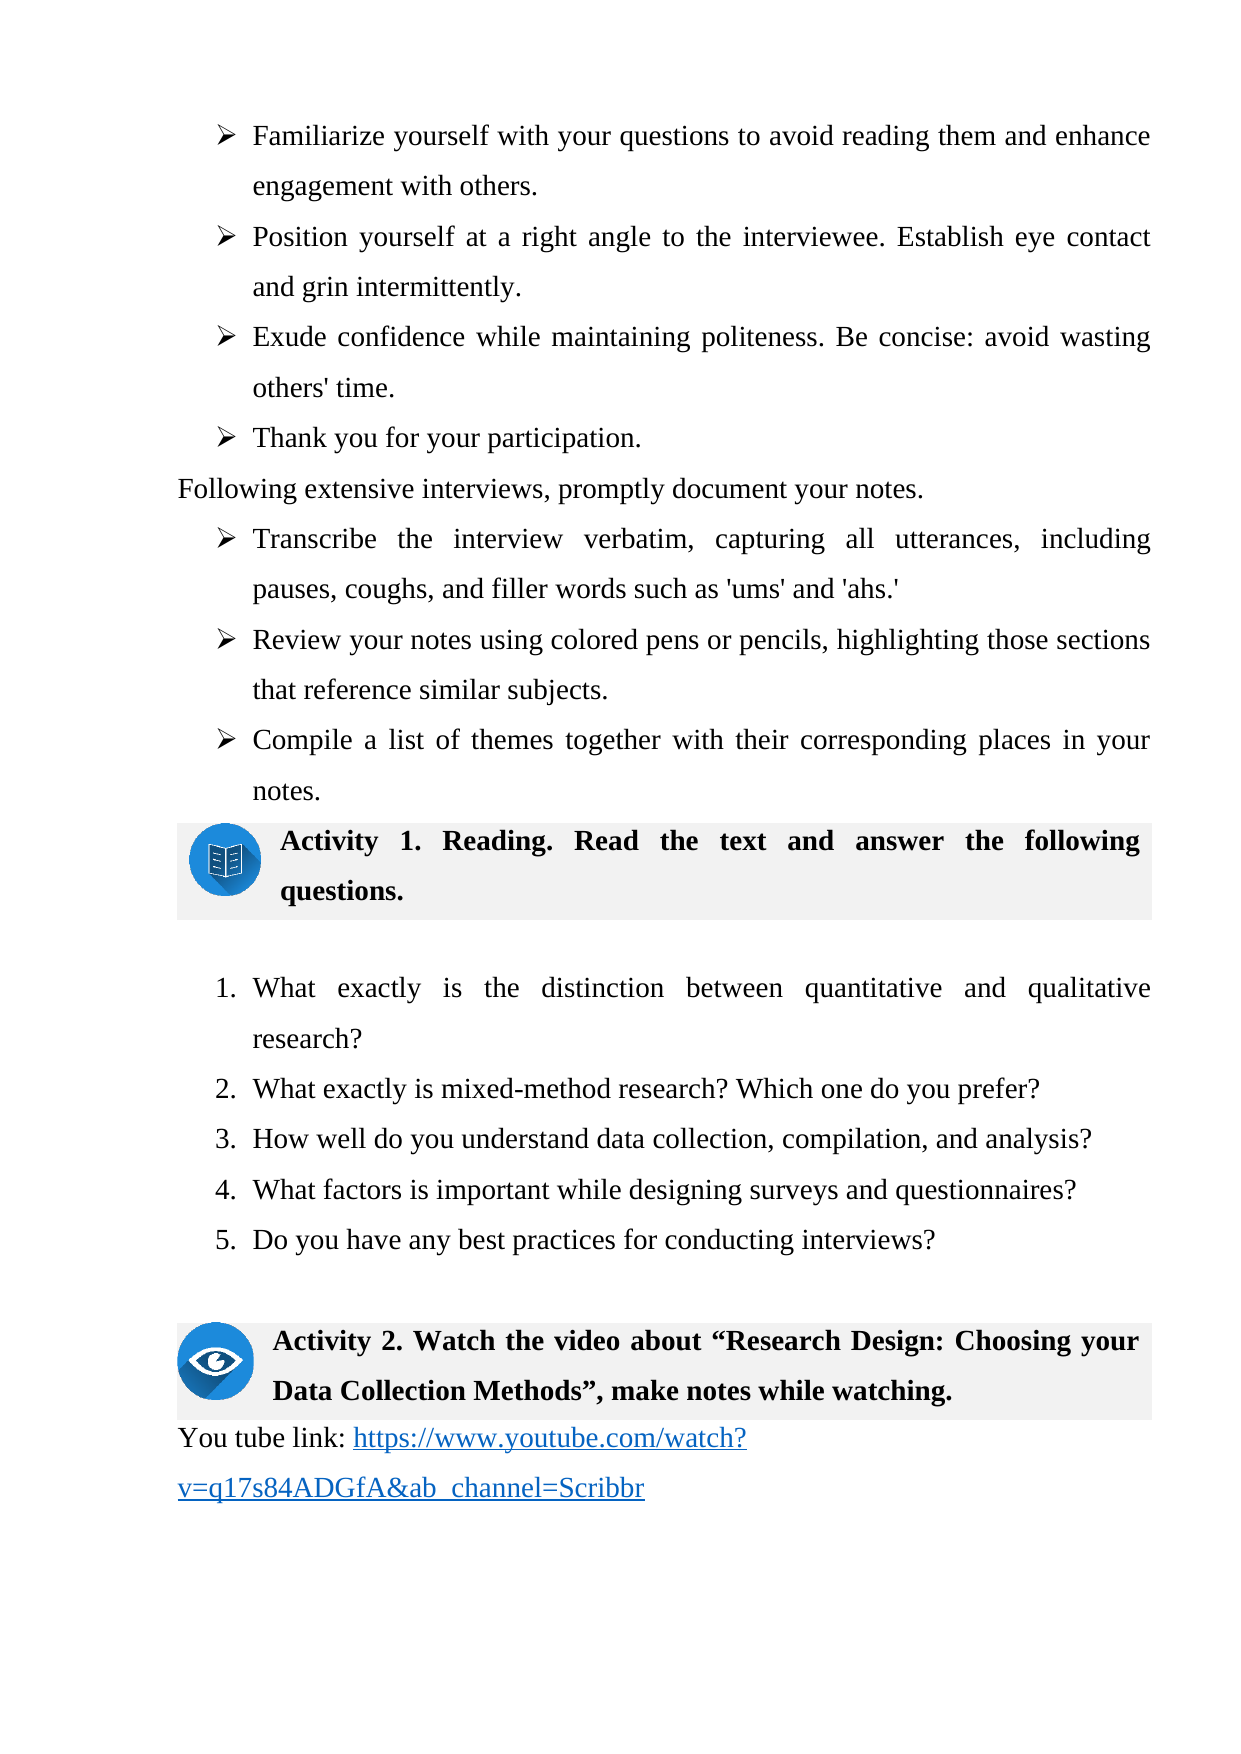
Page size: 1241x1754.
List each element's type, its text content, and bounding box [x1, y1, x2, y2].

table_header Activity 2. Watch the video about “Research Design: Choosing your Data Collection Methods”, make notes while watching. [177, 1323, 1152, 1420]
text Following extensive interviews, promptly document your notes. [177, 471, 1152, 504]
table_header Activity 1. Reading. Read the text and answer the following questions. [177, 823, 1152, 920]
picture [177, 1322, 254, 1400]
list What exactly is the distinction between quantitative and qualitative research? [215, 971, 1152, 1054]
text You tube link: https://www.youtube.com/watch?v=q17s84ADGfA&ab_channel=Scribbr [177, 1420, 1152, 1503]
list Familiarize yourself with your questions to avoid reading them and enhance engagement with others. [215, 118, 1152, 202]
list Compile a list of themes together with their corresponding places in your notes. [215, 722, 1152, 806]
list Do you have any best practices for conducting interviews? [215, 1222, 1152, 1256]
list Exude confidence while maintaining politeness. Be concise: avoid wasting others' time. [215, 319, 1152, 403]
list Transcribe the interview verbatim, capturing all utterances, including pauses, coughs, and filler words such as 'ums' and 'ahs.' [215, 521, 1152, 605]
picture [189, 823, 261, 896]
list Review your notes using colored pens or pencils, highlighting those sections that reference similar subjects. [215, 622, 1152, 706]
list What factors is important while designing surveys and questionnaires? [215, 1172, 1152, 1205]
list What exactly is mixed-method research? Which one do you prefer? [215, 1071, 1152, 1105]
list How well do you understand data collection, compilation, and analysis? [215, 1121, 1152, 1155]
list Position yourself at a right angle to the interviewee. Establish eye contact and grin intermittently. [215, 219, 1152, 303]
list Thank you for your participation. [215, 420, 1152, 454]
